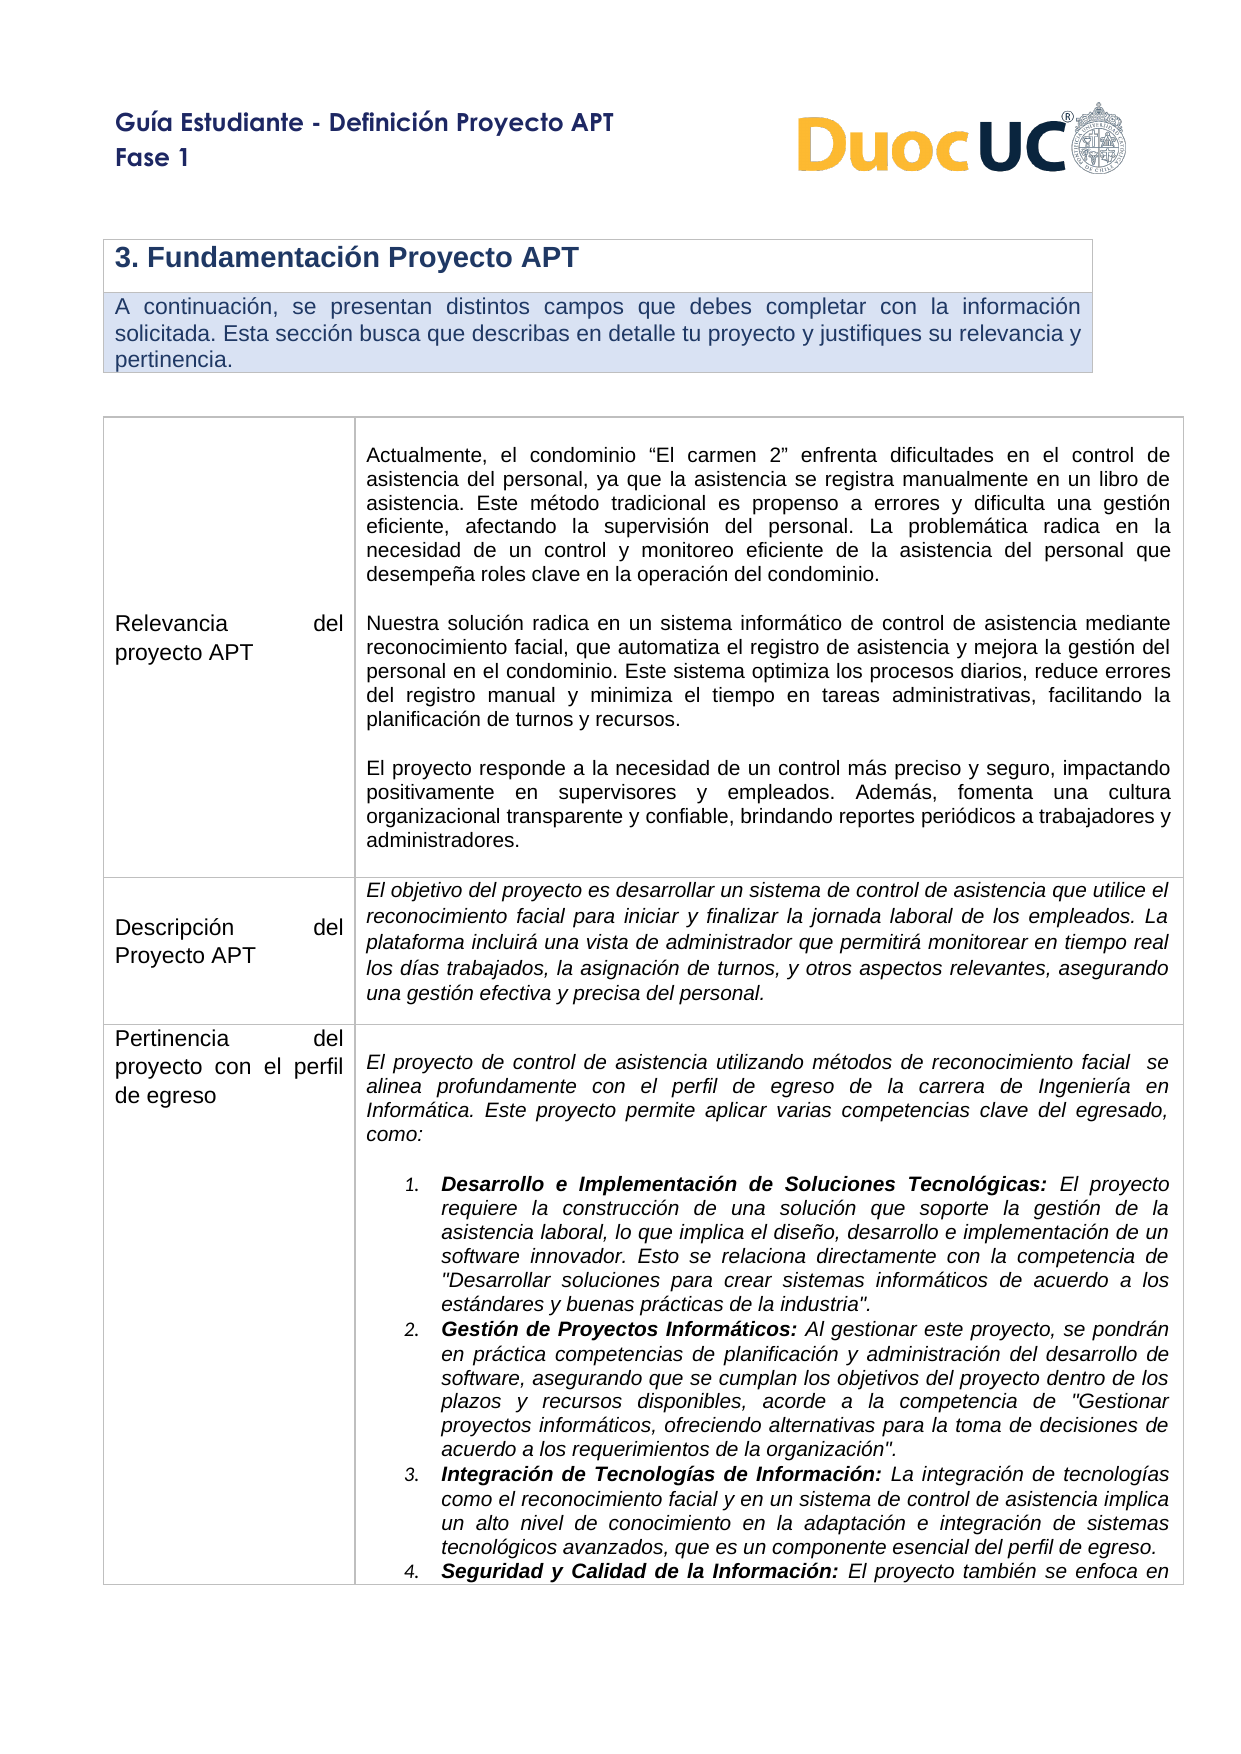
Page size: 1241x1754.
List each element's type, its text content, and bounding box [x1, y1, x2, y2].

table_header 3. Fundamentación Proyecto APT [104, 240, 1092, 292]
picture [798, 102, 1126, 174]
table_cell El objetivo del proyecto es desarrollar un sistema de control de asistencia que utilice el reconocimiento facial para iniciar y finalizar la jornada laboral de los empleados. La plataforma incluirá una vista de administrador que permitirá monitorear en tiempo real los días trabajados, la asignación de turnos, y otros aspectos relevantes, asegurando una gestión efectiva y precisa del personal. [356, 878, 1183, 1024]
table_header Relevancia del proyecto APT [104, 418, 354, 877]
table_cell A continuación, se presentan distintos campos que debes completar con la información solicitada. Esta sección busca que describas en detalle tu proyecto y justifiques su relevancia y pertinencia. [104, 293, 1092, 372]
table_cell Pertinencia del proyecto con el perfil de egreso [104, 1025, 354, 1584]
table_header Actualmente, el condominio “El carmen 2” enfrenta dificultades en el control de asistencia del personal, ya que la asistencia se registra manualmente en un libro de asistencia. Este método tradicional es propenso a errores y dificulta una gestión eficiente, afectando la supervisión del personal. La problemática radica en la necesidad de un control y monitoreo eficiente de la asistencia del personal que desempeña roles clave en la operación del condominio. Nuestra solución radica en un sistema informático de control de asistencia mediante reconocimiento facial, que automatiza el registro de asistencia y mejora la gestión del personal en el condominio. Este sistema optimiza los procesos diarios, reduce errores del registro manual y minimiza el tiempo en tareas administrativas, facilitando la planificación de turnos y recursos. El proyecto responde a la necesidad de un control más preciso y seguro, impactando positivamente en supervisores y empleados. Además, fomenta una cultura organizacional transparente y confiable, brindando reportes periódicos a trabajadores y administradores. [356, 418, 1183, 877]
table_cell Descripción del Proyecto APT [104, 878, 354, 1024]
